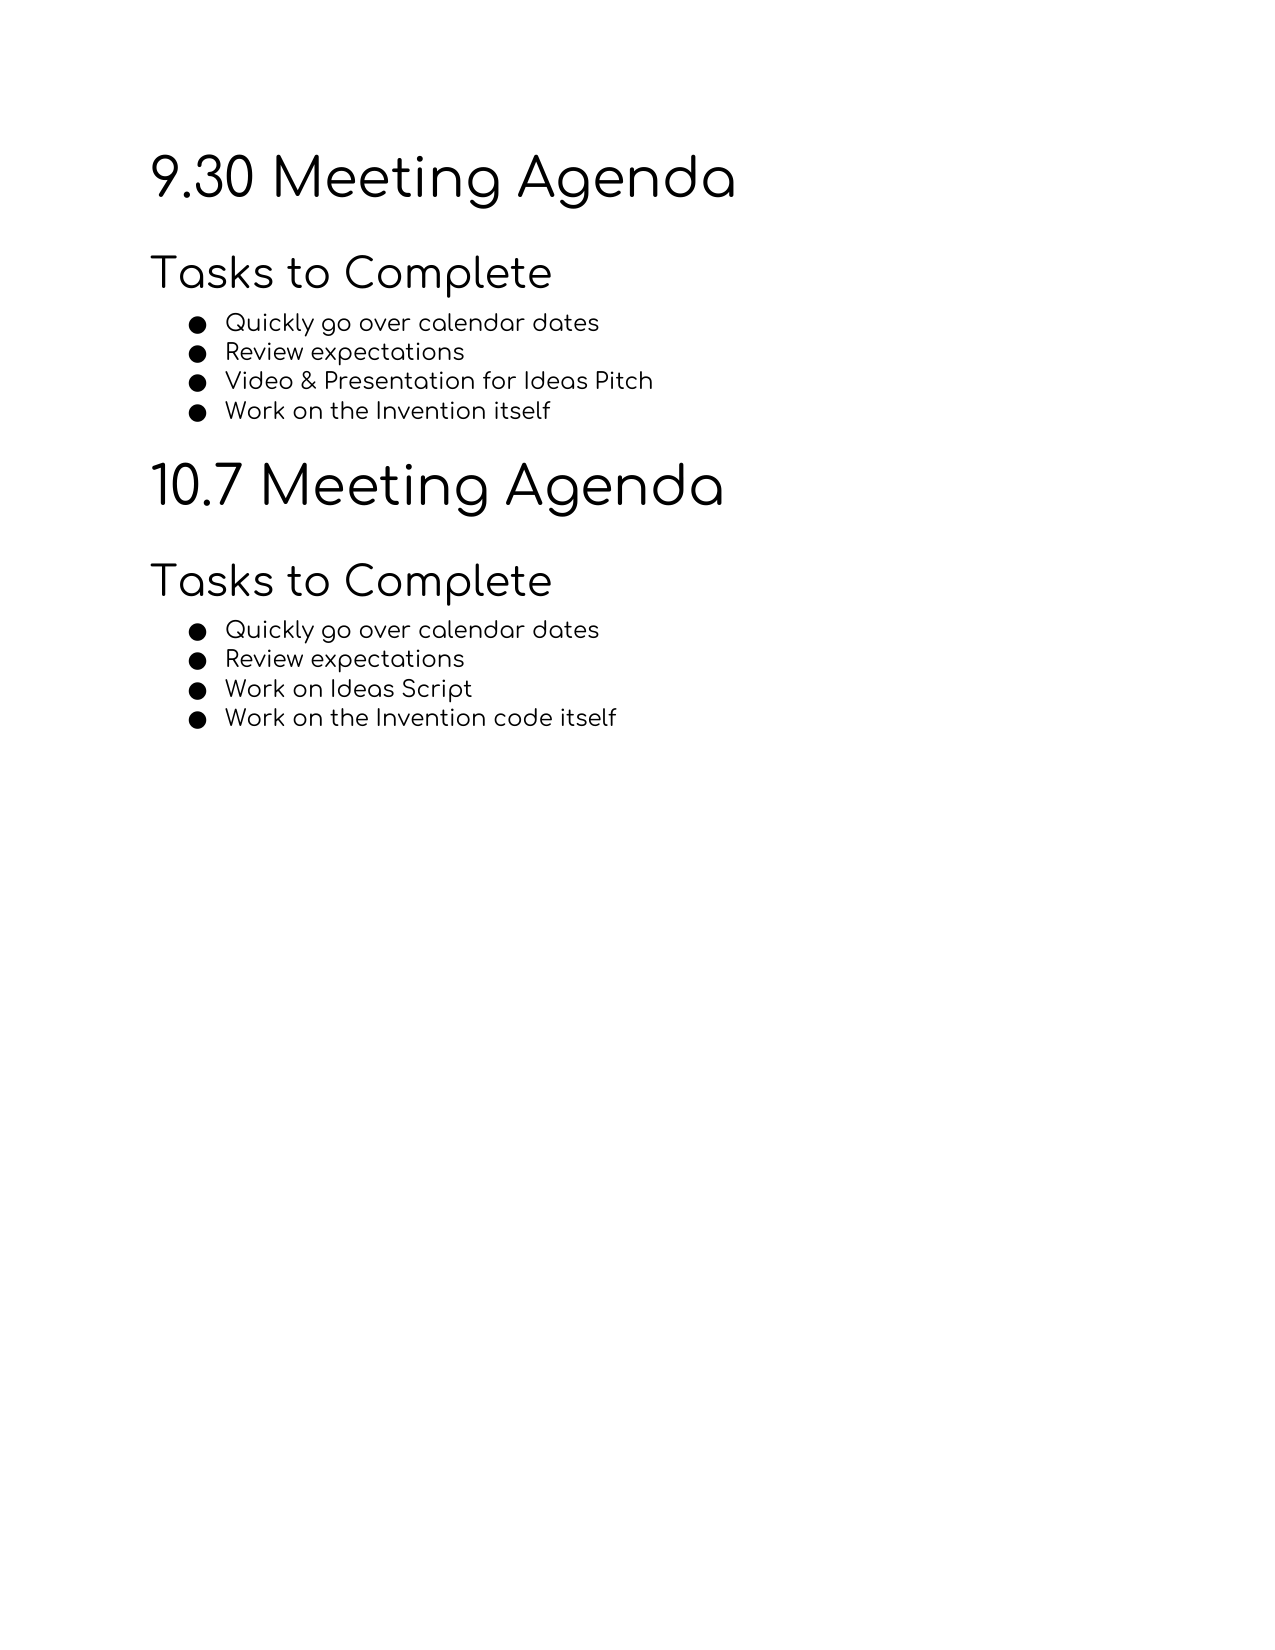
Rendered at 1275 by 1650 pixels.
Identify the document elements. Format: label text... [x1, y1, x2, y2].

title 10.7 Meeting Agenda [150, 457, 1125, 518]
list Quickly go over calendar dates [187, 311, 1125, 337]
list Review expectations [187, 340, 1125, 366]
list Review expectations [187, 648, 1125, 673]
subtitle Tasks to Complete [150, 252, 1125, 298]
list Work on Ideas Script [187, 677, 1125, 702]
list Work on the Invention code itself [187, 706, 1125, 732]
title 9.30 Meeting Agenda [150, 150, 1125, 210]
subtitle Tasks to Complete [150, 559, 1125, 606]
list Quickly go over calendar dates [187, 618, 1125, 644]
list Video & Presentation for Ideas Pitch [187, 369, 1125, 395]
list Work on the Invention itself [187, 399, 1125, 424]
